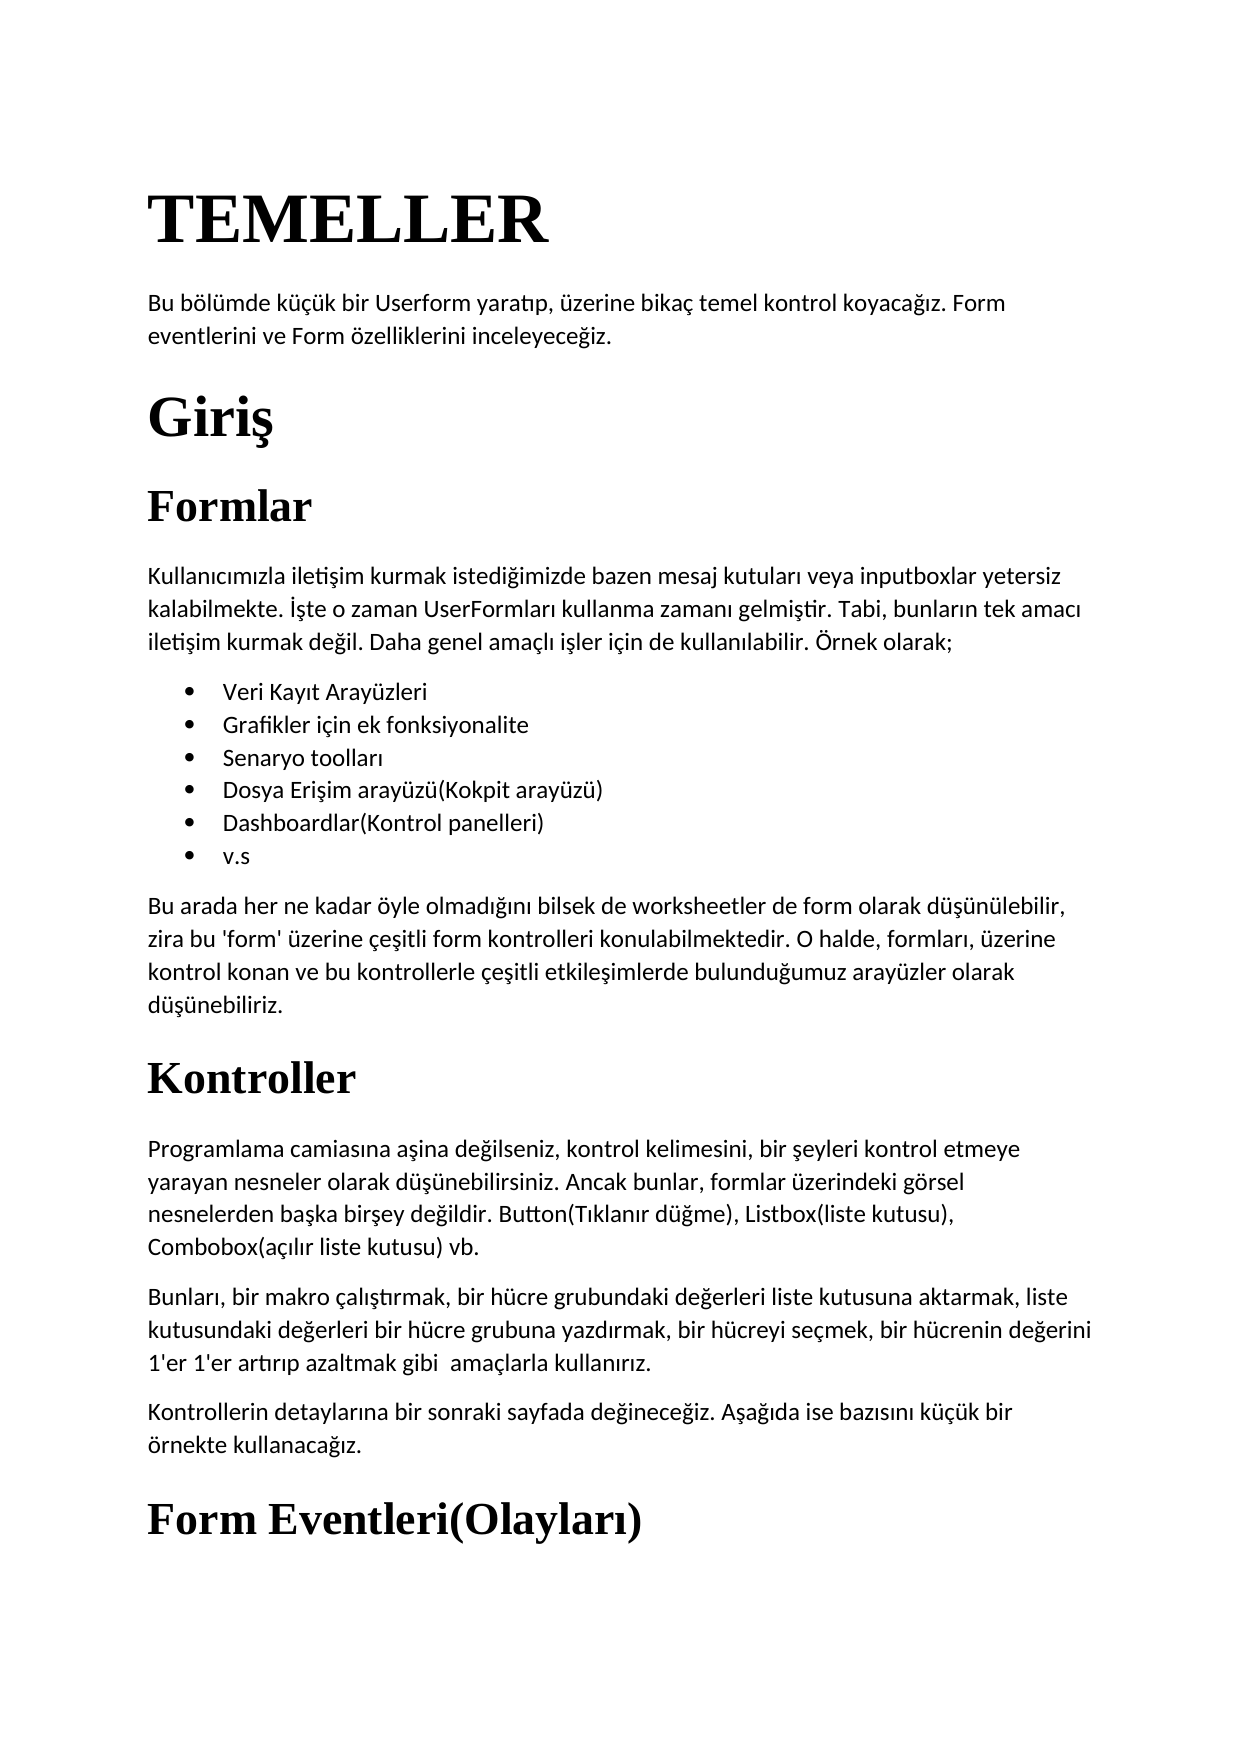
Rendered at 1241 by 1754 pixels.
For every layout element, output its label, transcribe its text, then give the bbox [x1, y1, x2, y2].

subtitle Giriş [148, 382, 1093, 449]
text Bu arada her ne kadar öyle olmadığını bilsek de worksheetler de form olarak düşünülebilir, zira bu 'form' üzerine çeşitli form kontrolleri konulabilmektedir. O halde, formları, üzerine kontrol konan ve bu kontrollerle çeşitli etkileşimlerde bulunduğumuz arayüzler olarak düşünebiliriz. [148, 890, 1093, 1019]
list Veri Kayıt Arayüzleri [185, 676, 1093, 706]
text Bu bölümde küçük bir Userform yaratıp, üzerine bikaç temel kontrol koyacağız. Form eventlerini ve Form özelliklerini inceleyeceğiz. [148, 287, 1093, 351]
text Kullanıcımızla iletişim kurmak istediğimizde bazen mesaj kutuları veya inputboxlar yetersiz kalabilmekte. İşte o zaman UserFormları kullanma zamanı gelmiştir. Tabi, bunların tek amacı iletişim kurmak değil. Daha genel amaçlı işler için de kullanılabilir. Örnek olarak; [148, 561, 1093, 657]
list Senaryo toolları [185, 742, 1093, 772]
list Grafikler için ek fonksiyonalite [185, 709, 1093, 739]
subtitle Temeller [148, 177, 1093, 258]
list Dosya Erişim arayüzü(Kokpit arayüzü) [185, 775, 1093, 805]
text Programlama camiasına aşina değilseniz, kontrol kelimesini, bir şeyleri kontrol etmeye yarayan nesneler olarak düşünebilirsiniz. Ancak bunlar, formlar üzerindeki görsel nesnelerden başka birşey değildir. Button(Tıklanır düğme), Listbox(liste kutusu), Combobox(açılır liste kutusu) vb. [148, 1133, 1093, 1262]
subtitle Formlar [148, 479, 1093, 531]
text Kontrollerin detaylarına bir sonraki sayfada değineceğiz. Aşağıda ise bazısını küçük bir örnekte kullanacağız. [148, 1397, 1093, 1460]
text Bunları, bir makro çalıştırmak, bir hücre grubundaki değerleri liste kutusuna aktarmak, liste kutusundaki değerleri bir hücre grubuna yazdırmak, bir hücreyi seçmek, bir hücrenin değerini 1'er 1'er artırıp azaltmak gibi amaçlarla kullanırız. [148, 1281, 1093, 1377]
subtitle Form Eventleri(Olayları) [148, 1492, 1093, 1544]
list v.s [185, 841, 1093, 871]
list Dashboardlar(Kontrol panelleri) [185, 808, 1093, 838]
subtitle Kontroller [148, 1051, 1093, 1104]
